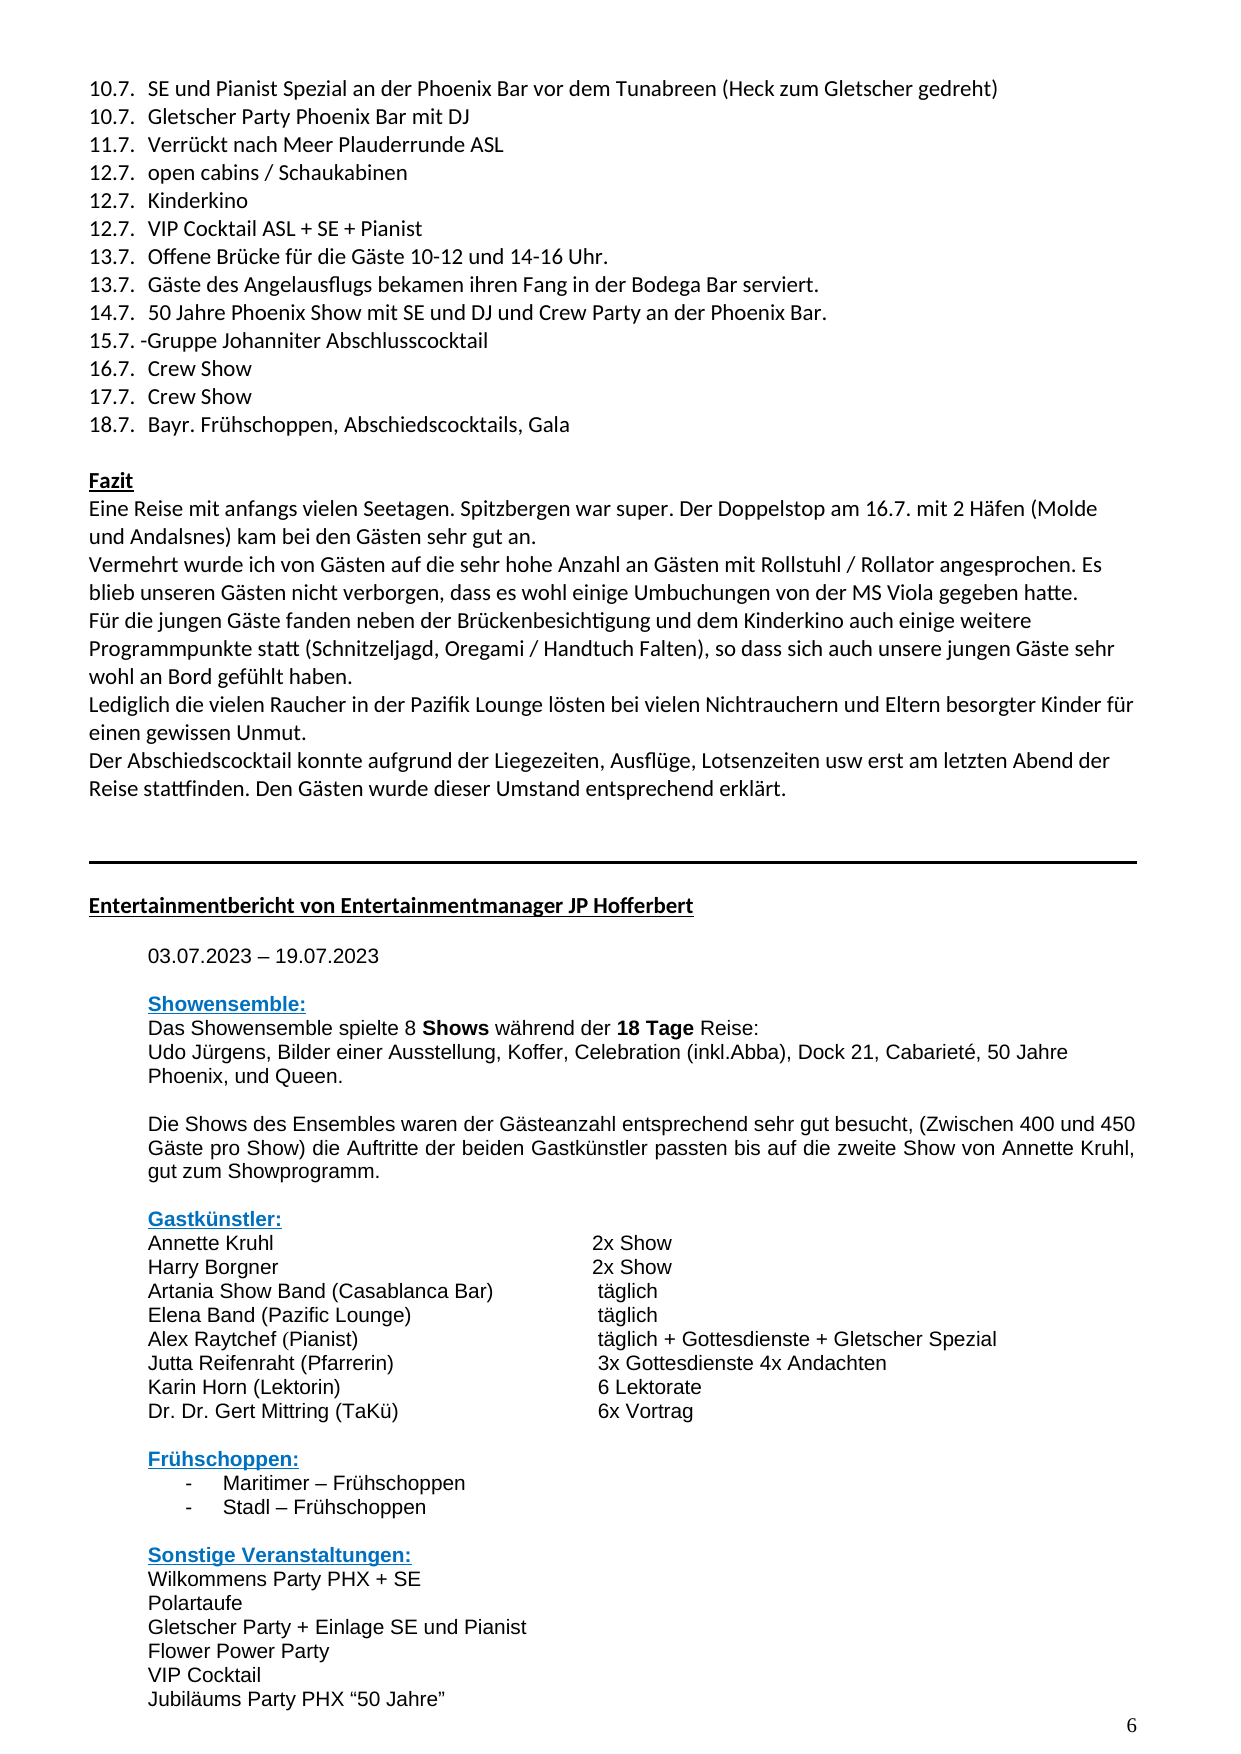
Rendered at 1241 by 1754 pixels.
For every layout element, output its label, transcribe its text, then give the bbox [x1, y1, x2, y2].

text Jubiläums Party PHX “50 Jahre” [148, 1687, 1137, 1711]
text Vermehrt wurde ich von Gästen auf die sehr hohe Anzahl an Gästen mit Rollstuhl / Rollator angesprochen. Es blieb unseren Gästen nicht verborgen, dass es wohl einige Umbuchungen von der MS Viola gegeben hatte. [89, 550, 1137, 606]
text Frühschoppen: [148, 1447, 1137, 1471]
list Maritimer – Frühschoppen [185, 1471, 1137, 1495]
text Fazit [89, 466, 1137, 494]
text Elena Band (Pazific Lounge) täglich [148, 1303, 1137, 1327]
text Wilkommens Party PHX + SE [148, 1567, 1137, 1591]
text Showensemble: [148, 992, 1137, 1016]
text Annette Kruhl 2x Show [148, 1231, 1137, 1255]
text Artania Show Band (Casablanca Bar) täglich [148, 1279, 1137, 1303]
text Entertainmentbericht von Entertainmentmanager JP Hofferbert [89, 892, 1137, 920]
text Polartaufe [148, 1591, 1137, 1615]
text 14.7. 50 Jahre Phoenix Show mit SE und DJ und Crew Party an der Phoenix Bar. [89, 298, 1137, 326]
text 12.7. Kinderkino [89, 186, 1137, 214]
text Gastkünstler: [148, 1207, 1137, 1231]
text 12.7. open cabins / Schaukabinen [89, 158, 1137, 186]
text 18.7. Bayr. Frühschoppen, Abschiedscocktails, Gala [89, 410, 1137, 438]
text Udo Jürgens, Bilder einer Ausstellung, Koffer, Celebration (inkl.Abba), Dock 21, Cabarieté, 50 Jahre Phoenix, und Queen. [148, 1039, 1137, 1087]
text 13.7. Gäste des Angelausflugs bekamen ihren Fang in der Bodega Bar serviert. [89, 270, 1137, 298]
text Gletscher Party + Einlage SE und Pianist [148, 1615, 1137, 1639]
text Alex Raytchef (Pianist) täglich + Gottesdienste + Gletscher Spezial [148, 1327, 1137, 1351]
text 12.7. VIP Cocktail ASL + SE + Pianist [89, 214, 1137, 242]
list Stadl – Frühschoppen [185, 1495, 1137, 1519]
text 03.07.2023 – 19.07.2023 [148, 944, 1137, 968]
text 11.7. Verrückt nach Meer Plauderrunde ASL [89, 130, 1137, 158]
text VIP Cocktail [148, 1663, 1137, 1687]
text Für die jungen Gäste fanden neben der Brückenbesichtigung und dem Kinderkino auch einige weitere Programmpunkte statt (Schnitzeljagd, Oregami / Handtuch Falten), so dass sich auch unsere jungen Gäste sehr wohl an Bord gefühlt haben. [89, 606, 1137, 690]
text Flower Power Party [148, 1639, 1137, 1663]
text 16.7. Crew Show [89, 354, 1137, 382]
text 10.7. Gletscher Party Phoenix Bar mit DJ [89, 102, 1137, 130]
text Die Shows des Ensembles waren der Gästeanzahl entsprechend sehr gut besucht, (Zwischen 400 und 450 Gäste pro Show) die Auftritte der beiden Gastkünstler passten bis auf die zweite Show von Annette Kruhl, gut zum Showprogramm. [148, 1111, 1137, 1183]
text Lediglich die vielen Raucher in der Pazifik Lounge lösten bei vielen Nichtrauchern und Eltern besorgter Kinder für einen gewissen Unmut. [89, 690, 1137, 746]
text 10.7. SE und Pianist Spezial an der Phoenix Bar vor dem Tunabreen (Heck zum Gletscher gedreht) [89, 74, 1137, 102]
text Jutta Reifenraht (Pfarrerin) 3x Gottesdienste 4x Andachten [148, 1351, 1137, 1375]
text Sonstige Veranstaltungen: [148, 1543, 1137, 1567]
text 13.7. Offene Brücke für die Gäste 10-12 und 14-16 Uhr. [89, 242, 1137, 270]
text 17.7. Crew Show [89, 382, 1137, 410]
text Das Showensemble spielte 8 Shows während der 18 Tage Reise: [148, 1016, 1137, 1039]
text Eine Reise mit anfangs vielen Seetagen. Spitzbergen war super. Der Doppelstop am 16.7. mit 2 Häfen (Molde und Andalsnes) kam bei den Gästen sehr gut an. [89, 494, 1137, 550]
text Dr. Dr. Gert Mittring (TaKü) 6x Vortrag [148, 1399, 1137, 1423]
text Der Abschiedscocktail konnte aufgrund der Liegezeiten, Ausflüge, Lotsenzeiten usw erst am letzten Abend der Reise stattfinden. Den Gästen wurde dieser Umstand entsprechend erklärt. [89, 746, 1137, 802]
text 15.7. -Gruppe Johanniter Abschlusscocktail [89, 326, 1137, 354]
text Harry Borgner 2x Show [148, 1255, 1137, 1279]
text Karin Horn (Lektorin) 6 Lektorate [148, 1375, 1137, 1399]
